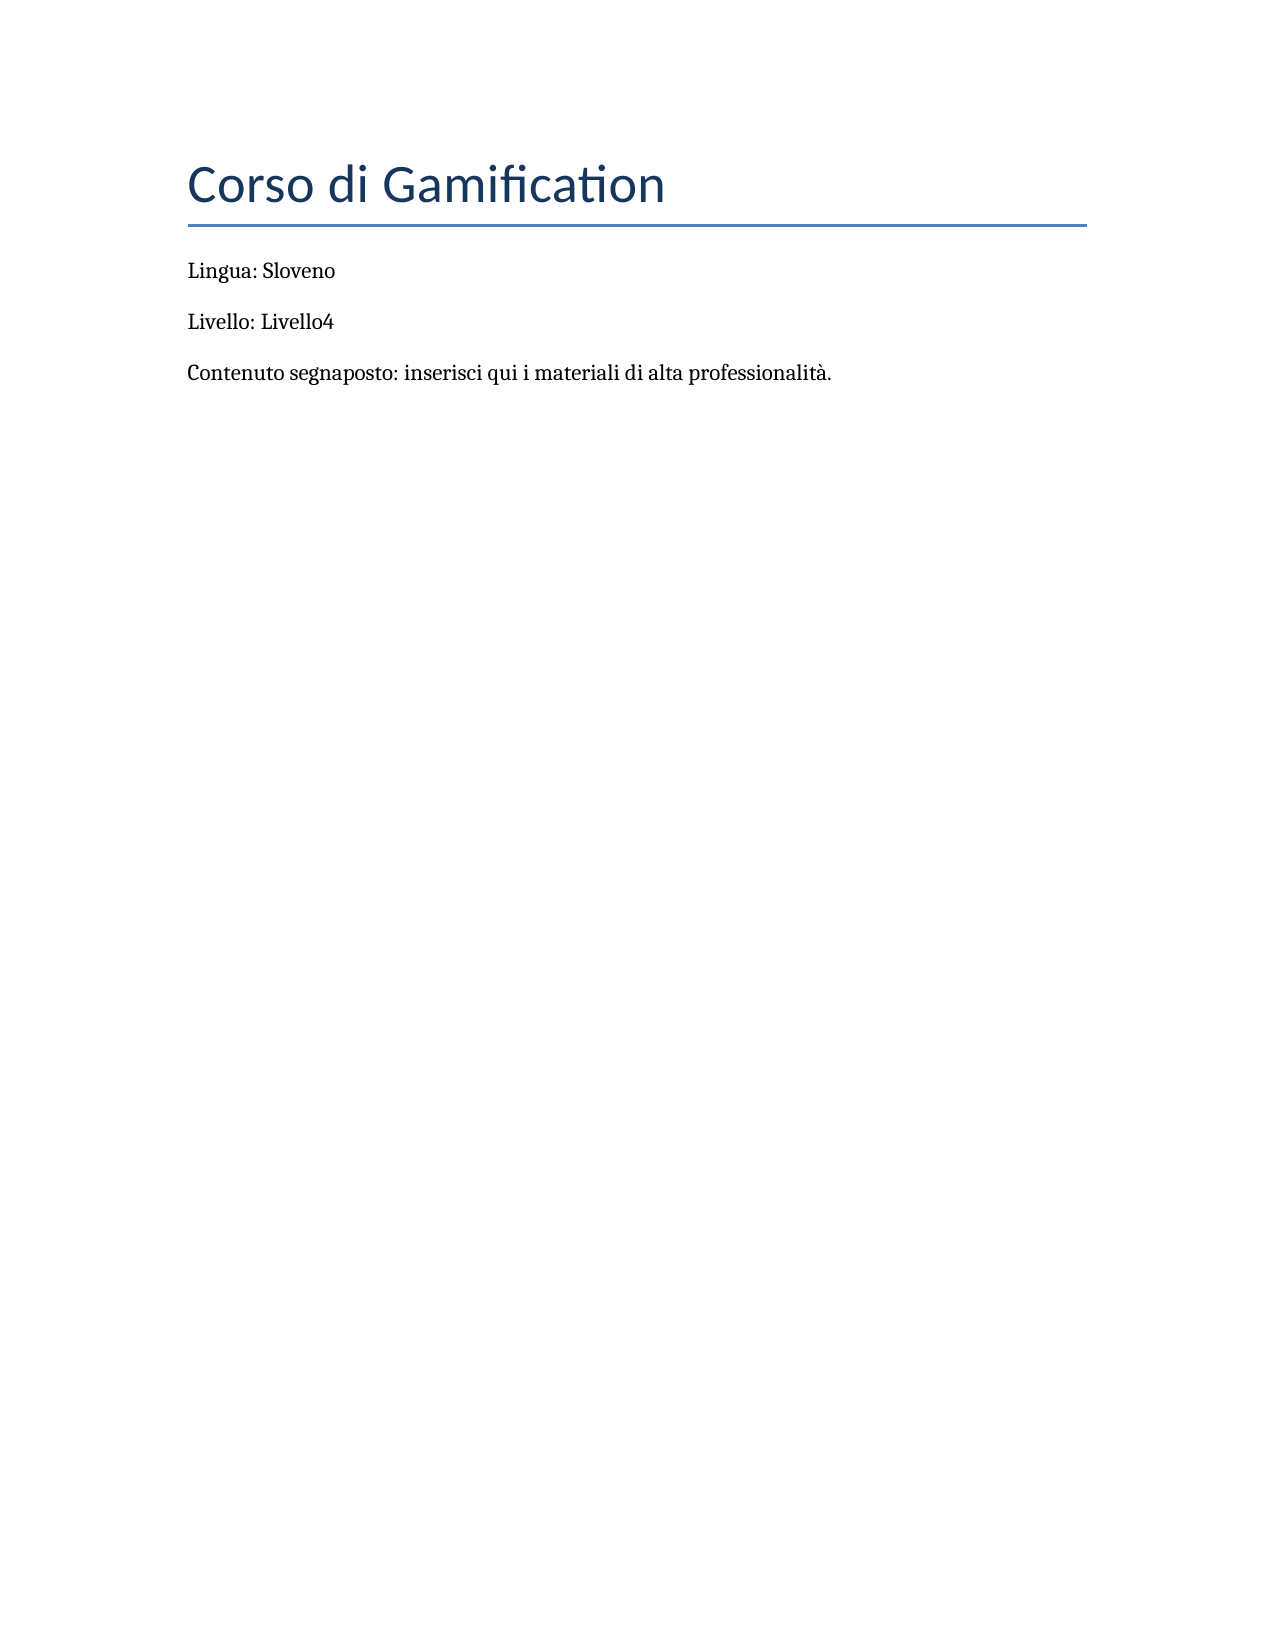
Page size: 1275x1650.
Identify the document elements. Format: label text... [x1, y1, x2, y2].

text Livello: Livello4 [187, 309, 1087, 335]
text Contenuto segnaposto: inserisci qui i materiali di alta professionalità. [187, 360, 1087, 386]
text Lingua: Sloveno [187, 258, 1087, 284]
title Corso di Gamification [187, 150, 1087, 227]
